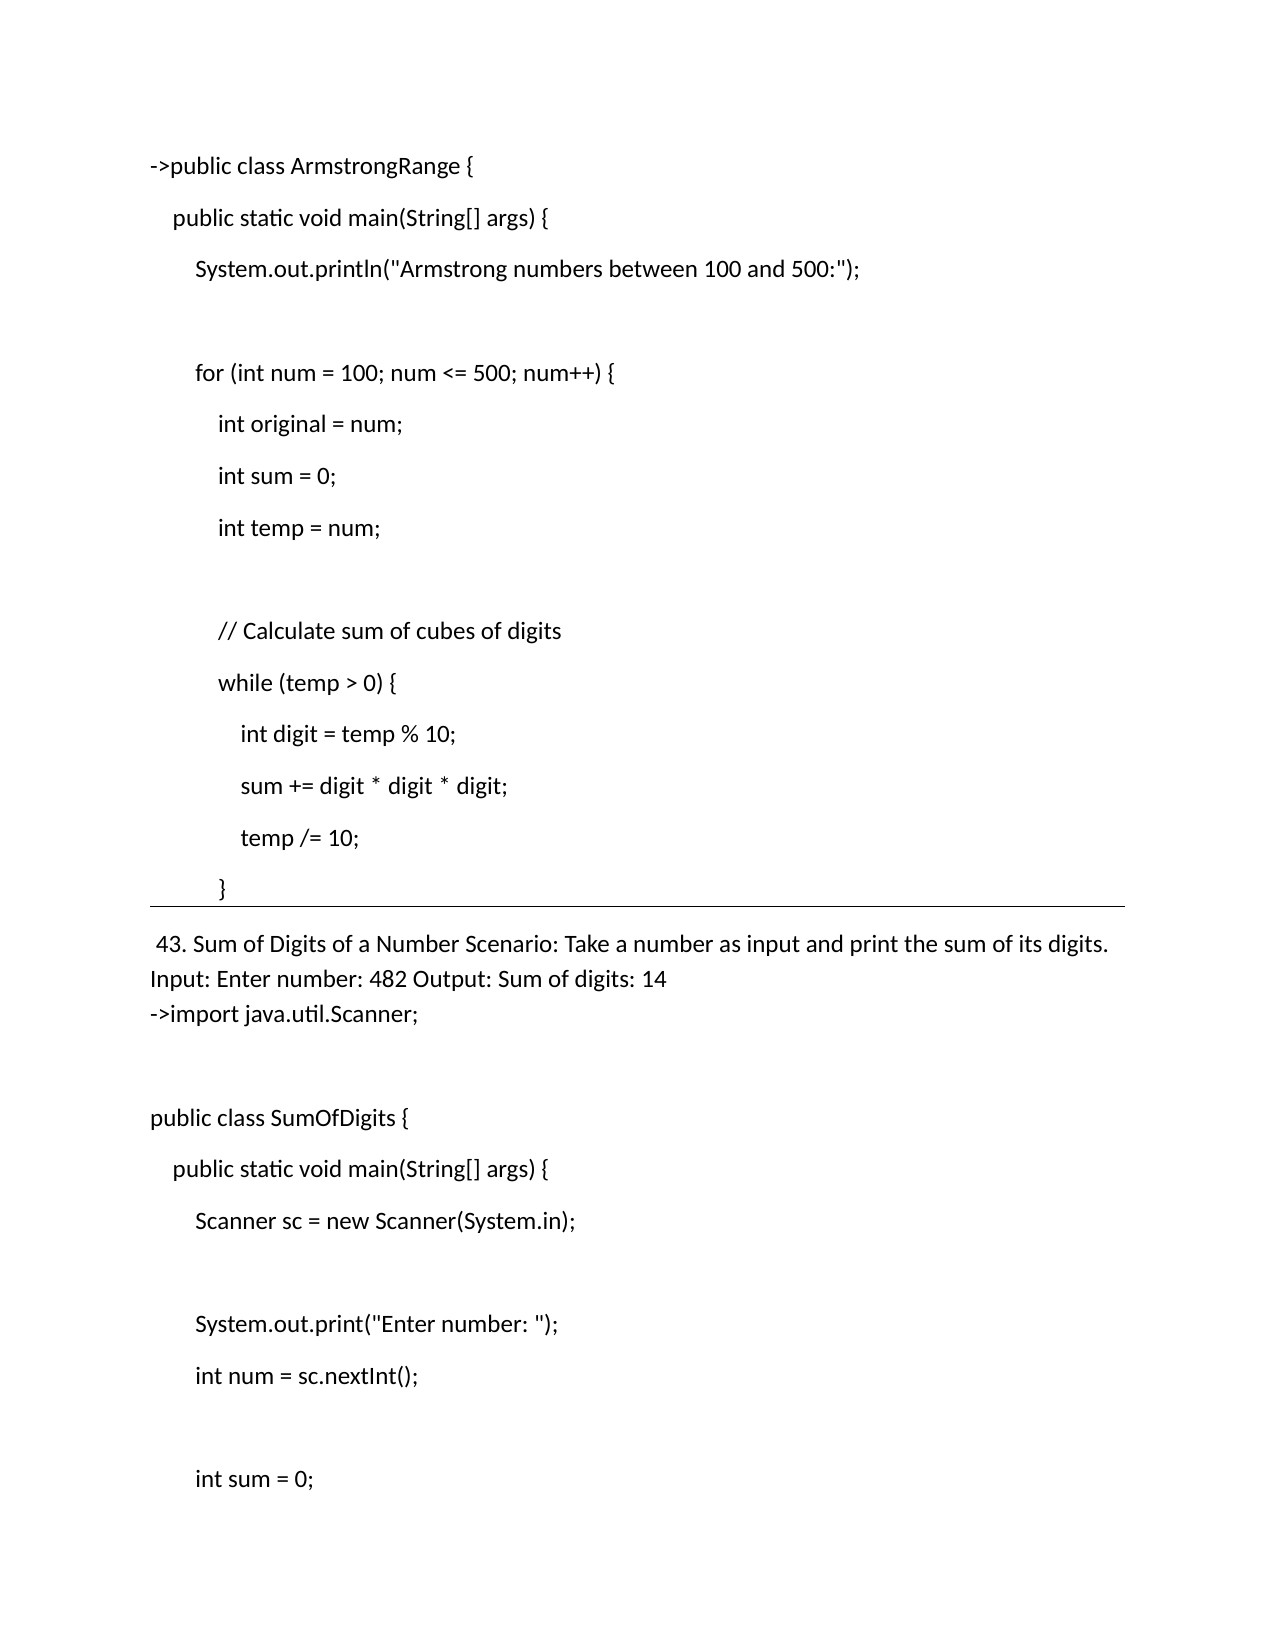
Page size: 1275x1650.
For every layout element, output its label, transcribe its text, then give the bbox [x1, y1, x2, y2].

text 43. Sum of Digits of a Number Scenario: Take a number as input and print the sum of its digits. Input: Enter number: 482 Output: Sum of digits: 14 ->import java.util.Scanner; [150, 929, 1125, 1029]
text for (int num = 100; num <= 500; num++) { [150, 357, 1125, 387]
text System.out.println("Armstrong numbers between 100 and 500:"); [150, 253, 1125, 284]
text int sum = 0; [150, 1464, 1125, 1494]
text while (temp > 0) { [150, 667, 1125, 697]
text int digit = temp % 10; [150, 718, 1125, 749]
text System.out.print("Enter number: "); [150, 1309, 1125, 1339]
text // Calculate sum of cubes of digits [150, 615, 1125, 646]
text int num = sc.nextInt(); [150, 1360, 1125, 1391]
text int temp = num; [150, 512, 1125, 542]
text ->public class ArmstrongRange { [150, 150, 1125, 181]
text temp /= 10; [150, 822, 1125, 852]
text public class SumOfDigits { [150, 1102, 1125, 1132]
text public static void main(String[] args) { [150, 202, 1125, 232]
text int original = num; [150, 408, 1125, 439]
text int sum = 0; [150, 460, 1125, 491]
text } [150, 873, 1125, 906]
text Scanner sc = new Scanner(System.in); [150, 1205, 1125, 1236]
text sum += digit * digit * digit; [150, 770, 1125, 801]
text public static void main(String[] args) { [150, 1154, 1125, 1184]
